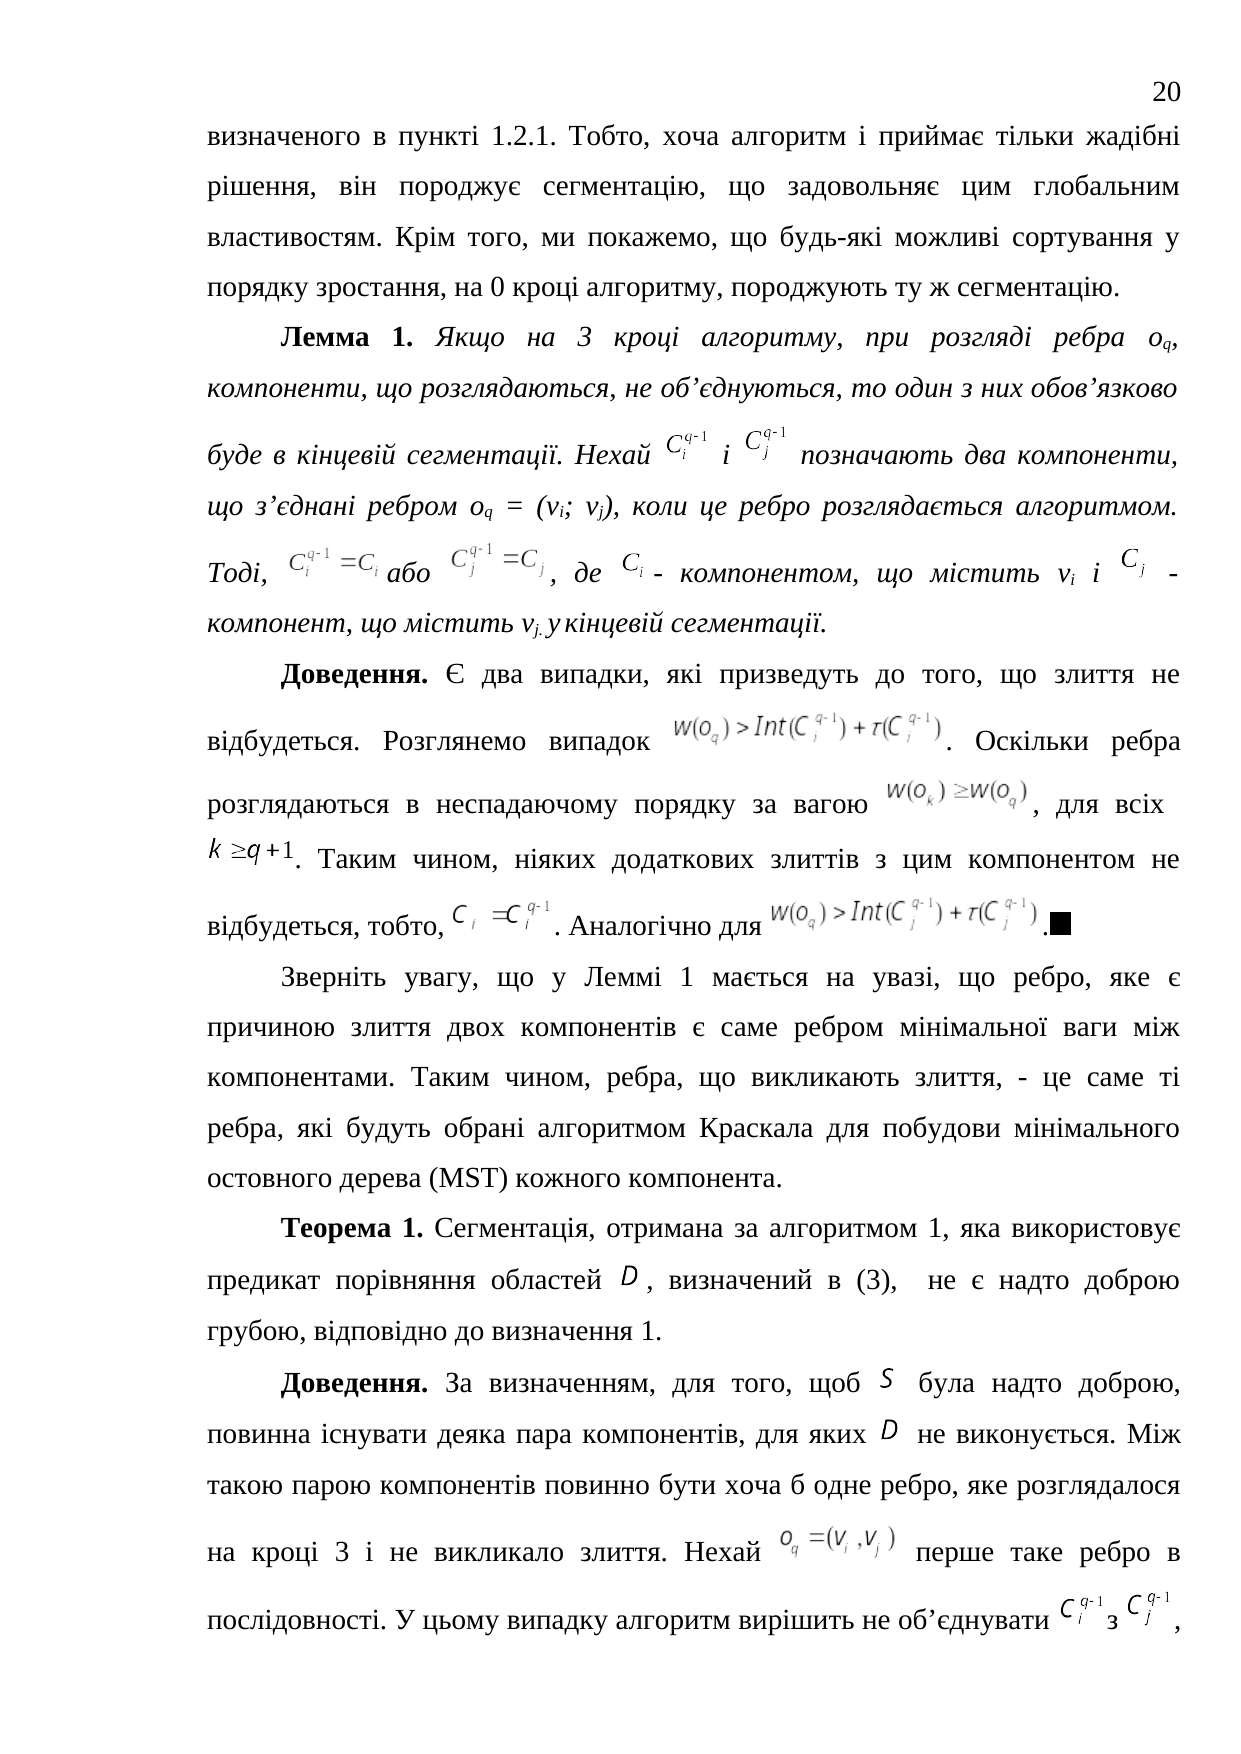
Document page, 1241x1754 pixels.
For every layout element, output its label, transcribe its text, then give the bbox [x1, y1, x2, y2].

list Зверніть увагу, що у Леммі 1 мається на увазі, що ребро, яке є причиною злиття двох компонентів є саме ребром мінімальної ваги між компонентами. Таким чином, ребра, що викликають злиття, - це саме ті ребра, які будуть обрані алгоритмом Краскала для побудови мінімального остовного дерева (MST) кожного компонента. [207, 959, 1181, 1194]
list Доведення. Є два випадки, які призведуть до того, що злиття не відбудеться. Розглянемо випадок . Оскільки ребра розглядаються в неспадаючому порядку за вагою , для всіх . Таким чином, ніяких додаткових злиттів з цим компонентом не відбудеться, тобто, . Аналогічно для . [207, 656, 1181, 942]
list Лемма 1. Якщо на 3 кроці алгоритму, при розгляді ребра oq, компоненти, що розглядаються, не об’єднуються, то один з них обов’язково буде в кінцевій сегментації. Нехай і позначають два компоненти, що з’єднані ребром oq = (vi; vj), коли це ребро розглядається алгоритмом. Тоді, або , де - компонентом, що містить vi і - компонент, що містить vj. у кінцевій сегментації. [207, 319, 1181, 639]
list Теорема 1. Сегментація, отримана за алгоритмом 1, яка використовує предикат порівняння областей , визначений в (3), не є надто доброю грубою, відповідно до визначення 1. [207, 1210, 1181, 1346]
